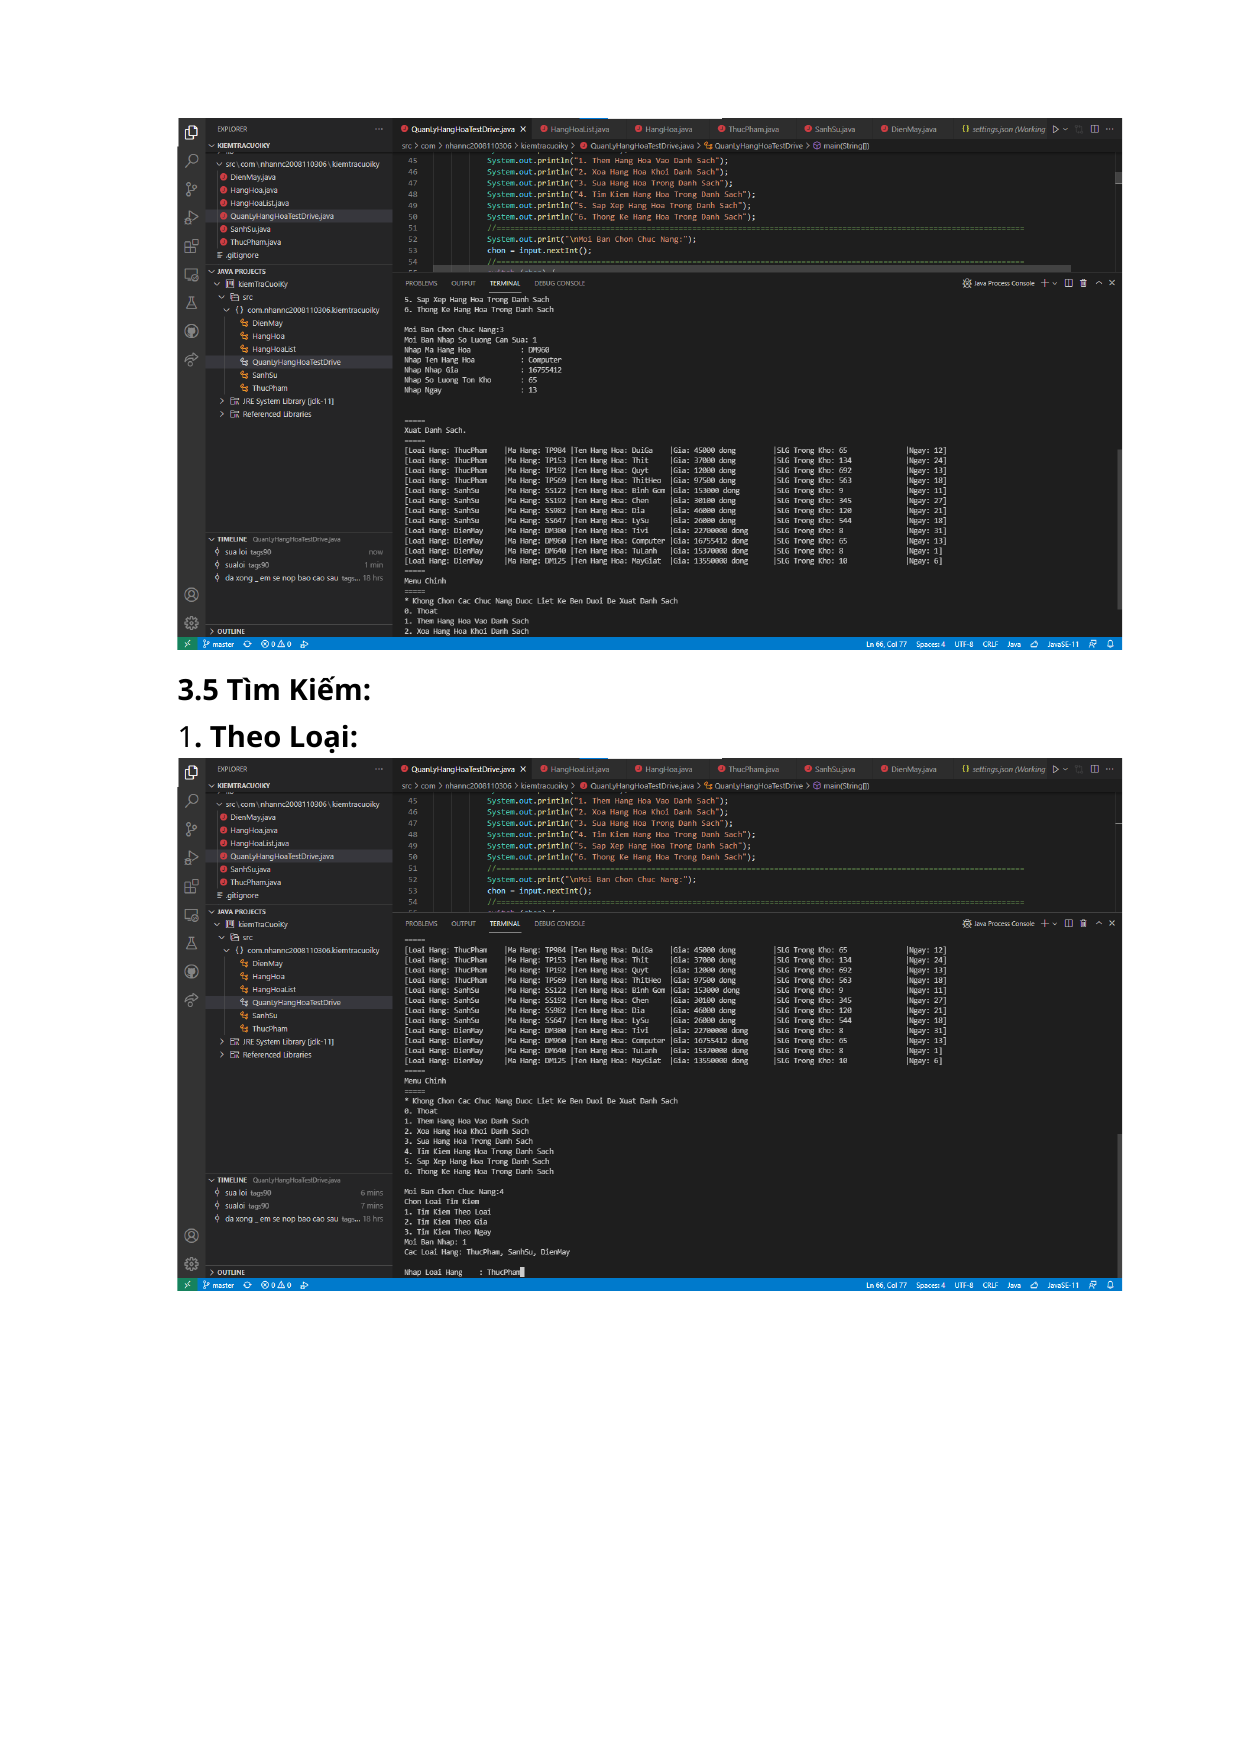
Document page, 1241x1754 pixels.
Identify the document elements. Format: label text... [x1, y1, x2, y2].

subtitle 1. Theo Loại: [177, 716, 1122, 756]
subtitle 3.5 Tìm Kiếm: [177, 669, 1122, 708]
picture [177, 758, 1123, 1291]
picture [177, 118, 1123, 650]
